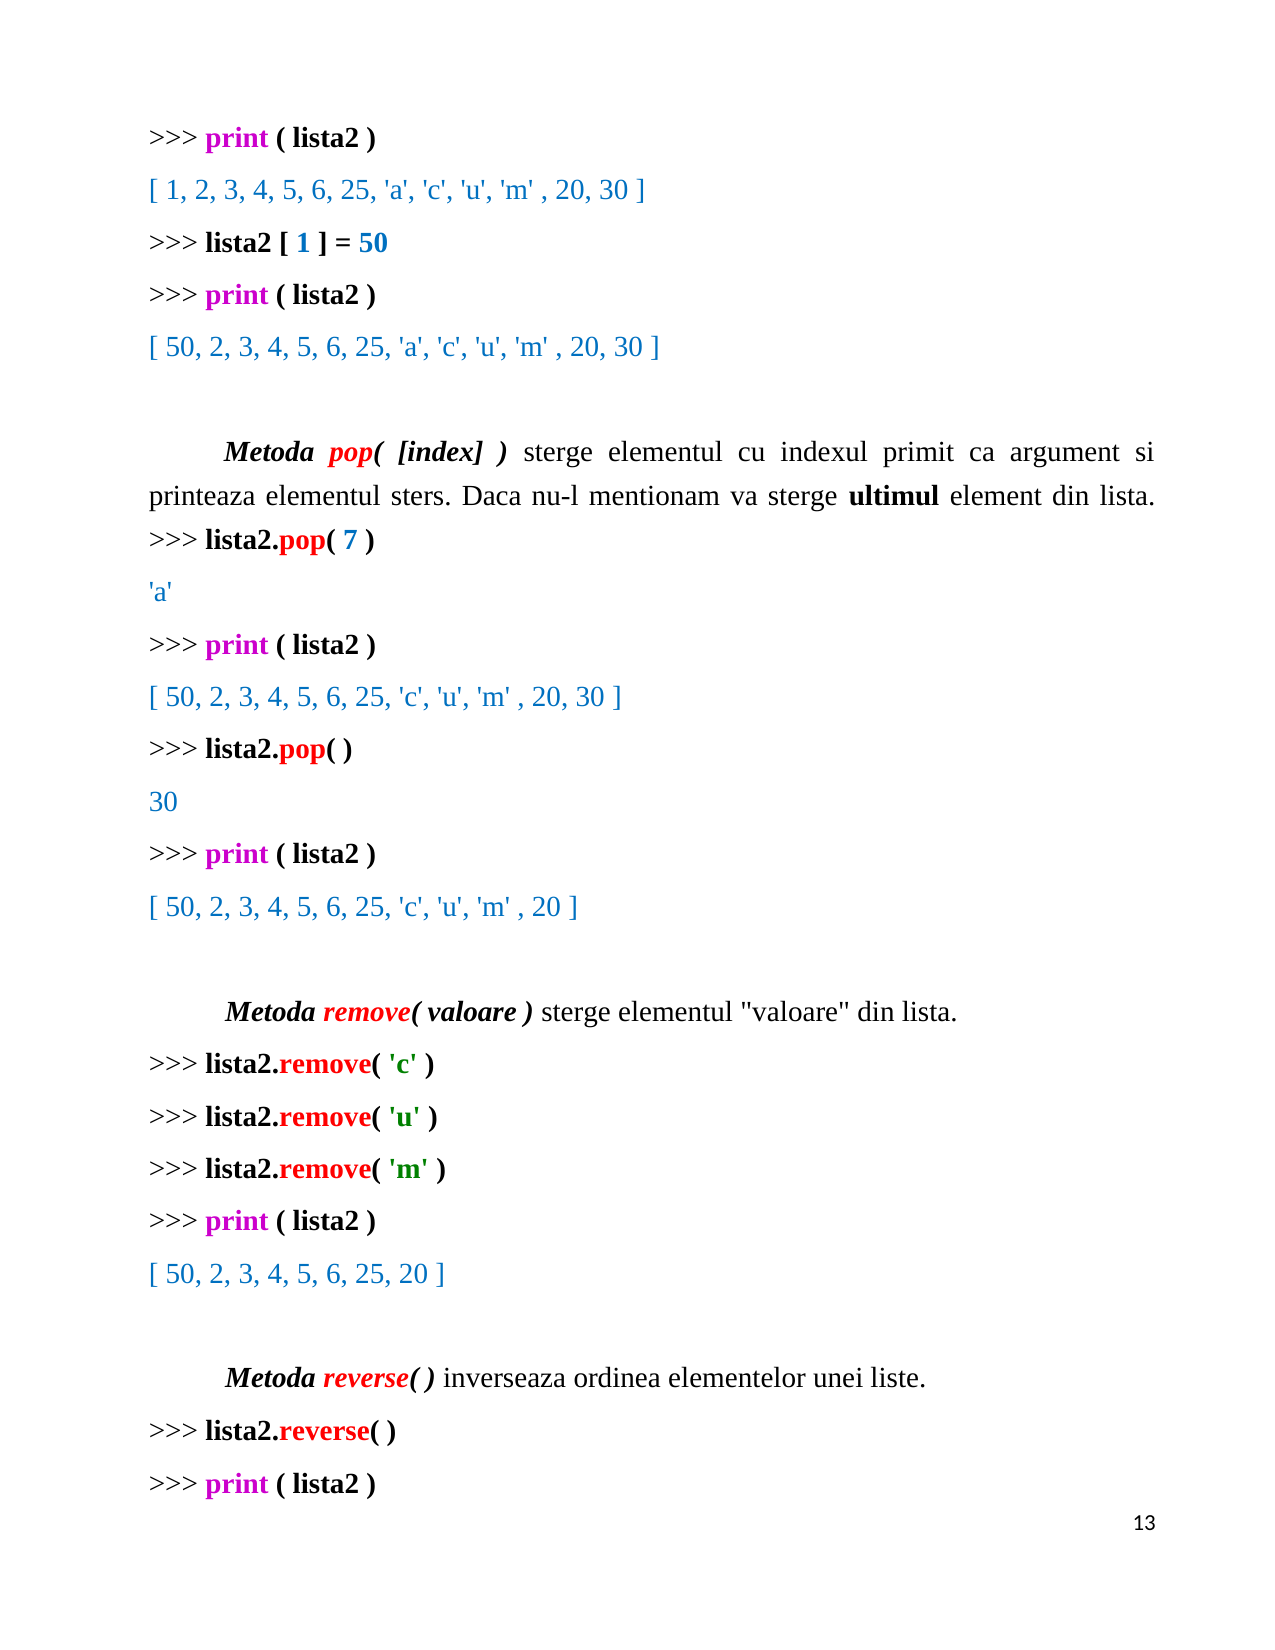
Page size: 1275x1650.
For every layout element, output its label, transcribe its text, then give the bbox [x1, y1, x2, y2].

text 'a' [148, 574, 1156, 608]
text >>> print ( lista2 ) [148, 120, 1156, 154]
text >>> print ( lista2 ) [148, 836, 1156, 870]
text Metoda remove( valoare ) sterge elementul "valoare" din lista. [225, 994, 1156, 1027]
text >>> print ( lista2 ) [148, 277, 1156, 311]
text [ 50, 2, 3, 4, 5, 6, 25, 'c', 'u', 'm' , 20 ] [148, 889, 1156, 922]
text >>> lista2.reverse( ) [148, 1413, 1156, 1447]
text [ 50, 2, 3, 4, 5, 6, 25, 'a', 'c', 'u', 'm' , 20, 30 ] [148, 329, 1156, 363]
text >>> print ( lista2 ) [148, 1466, 1156, 1499]
text [ 50, 2, 3, 4, 5, 6, 25, 20 ] [148, 1256, 1156, 1289]
text >>> lista2 [ 1 ] = 50 [148, 225, 1156, 258]
text >>> lista2.pop( ) [148, 732, 1156, 765]
text >>> print ( lista2 ) [148, 627, 1156, 660]
text [ 1, 2, 3, 4, 5, 6, 25, 'a', 'c', 'u', 'm' , 20, 30 ] [148, 172, 1156, 206]
text >>> lista2.remove( 'm' ) [148, 1151, 1156, 1185]
text 30 [148, 784, 1156, 817]
text Metoda pop( [index] ) sterge elementul cu indexul primit ca argument si printeaza elementul sters. Daca nu-l mentionam va sterge ultimul element din lista. >>> lista2.pop( 7 ) [148, 434, 1156, 556]
text >>> print ( lista2 ) [148, 1203, 1156, 1237]
text >>> lista2.remove( 'c' ) [148, 1047, 1156, 1080]
text >>> lista2.remove( 'u' ) [148, 1099, 1156, 1132]
text Metoda reverse( ) inverseaza ordinea elementelor unei liste. [225, 1361, 1156, 1394]
text [ 50, 2, 3, 4, 5, 6, 25, 'c', 'u', 'm' , 20, 30 ] [148, 679, 1156, 713]
